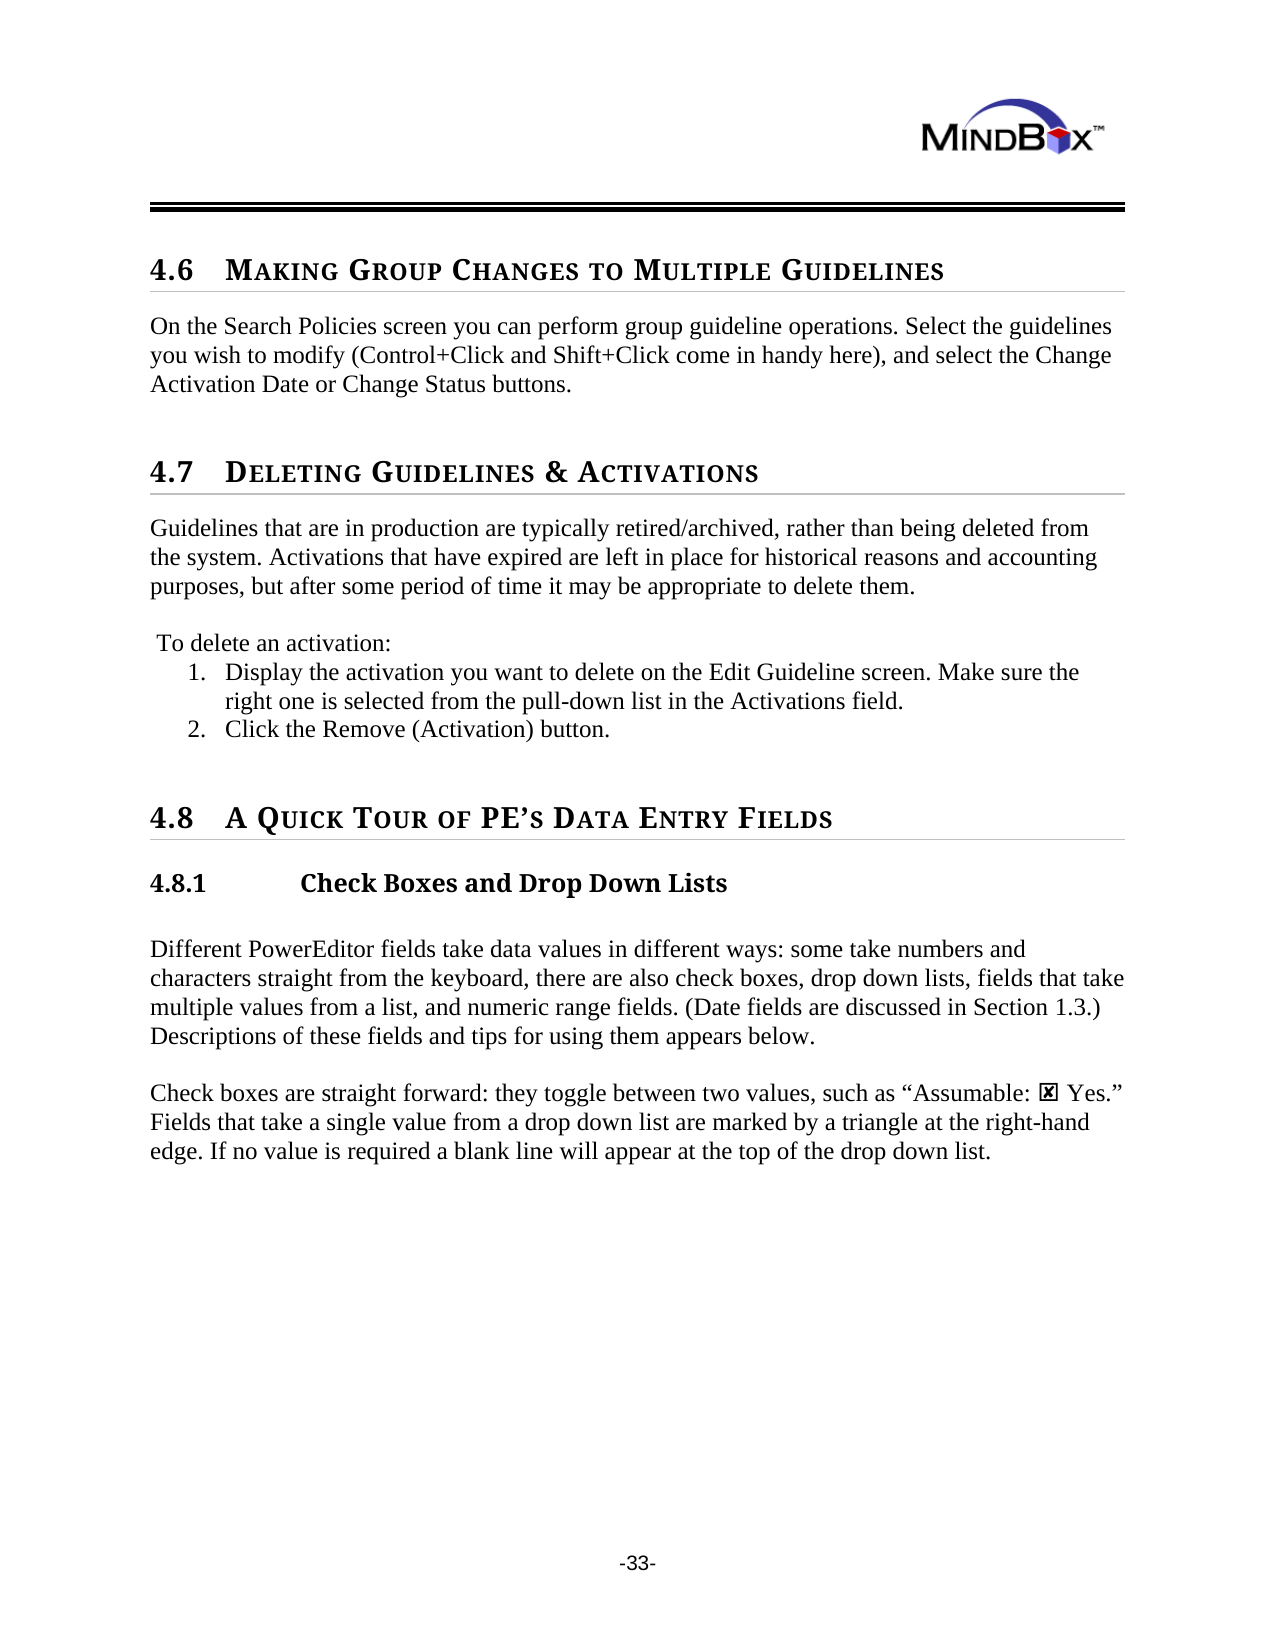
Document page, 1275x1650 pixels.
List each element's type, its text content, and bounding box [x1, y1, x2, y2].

text Check boxes are straight forward: they toggle between two values, such as “Assumable: Yes.” [150, 1078, 1125, 1107]
text Guidelines that are in production are typically retired/archived, rather than being deleted from the system. Activations that have expired are left in place for historical reasons and accounting purposes, but after some period of time it may be appropriate to delete them. [150, 513, 1125, 599]
subtitle A Quick Tour of PE’s Data Entry Fields [150, 797, 1125, 839]
text On the Search Policies screen you can perform group guideline operations. Select the guidelines you wish to modify (Control+Click and Shift+Click come in handy here), and select the Change Activation Date or Change Status buttons. [150, 311, 1125, 397]
subtitle Deleting Guidelines & Activations [150, 451, 1125, 493]
text To delete an activation: [150, 628, 1125, 657]
list Click the Remove (Activation) button. [187, 714, 1125, 743]
picture [920, 74, 1125, 163]
text Different PowerEditor fields take data values in different ways: some take numbers and characters straight from the keyboard, there are also check boxes, drop down lists, fields that take multiple values from a list, and numeric range fields. (Date fields are discussed in Section 1.3.) Descriptions of these fields and tips for using them appears below. [150, 934, 1125, 1049]
list Display the activation you want to delete on the Edit Guideline screen. Make sure the right one is selected from the pull-down list in the Activations field. [187, 657, 1125, 714]
subtitle Making Group Changes to Multiple Guidelines [150, 249, 1125, 291]
subtitle Check Boxes and Drop Down Lists [150, 865, 1125, 899]
text Fields that take a single value from a drop down list are marked by a triangle at the right-hand edge. If no value is required a blank line will appear at the top of the drop down list. [150, 1107, 1125, 1164]
